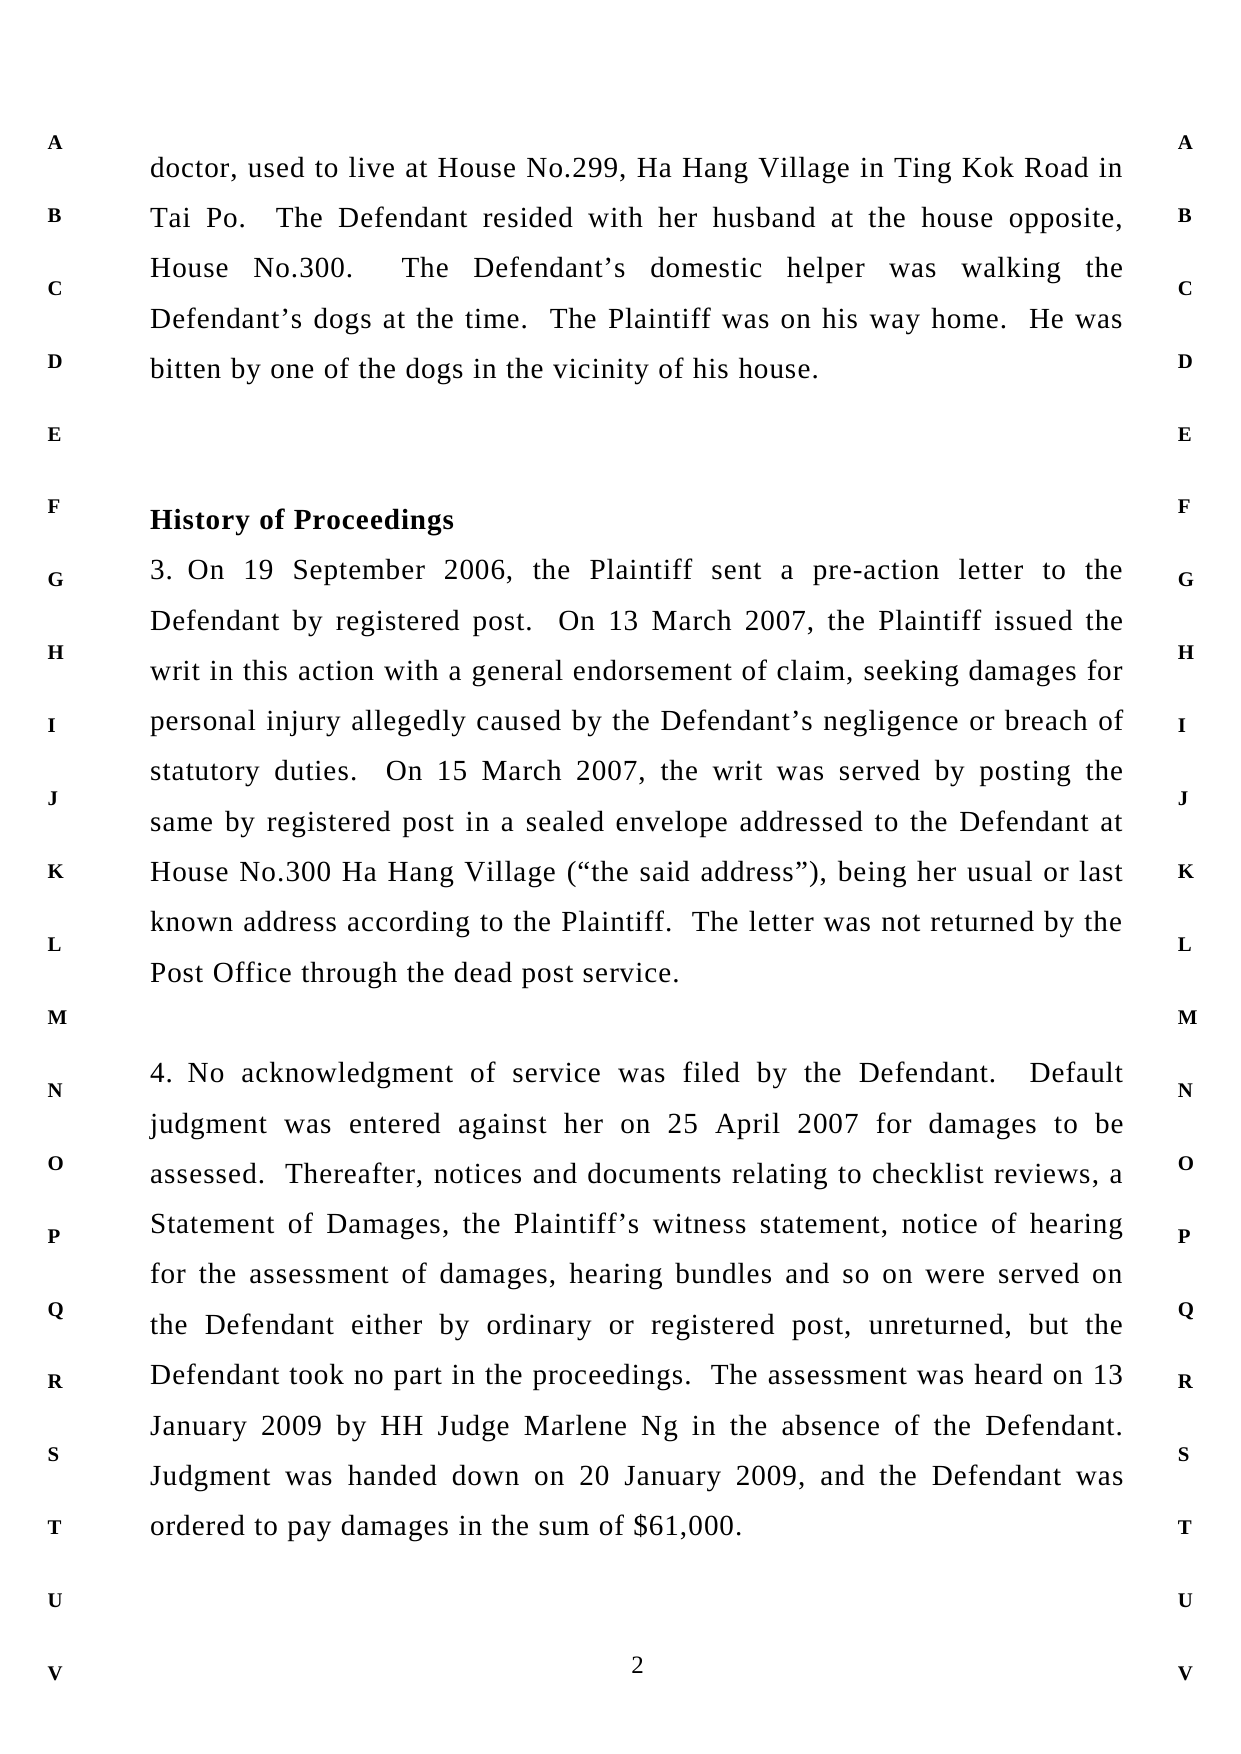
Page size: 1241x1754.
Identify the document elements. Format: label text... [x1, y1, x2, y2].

list No acknowledgment of service was filed by the Defendant. Default judgment was entered against her on 25 April 2007 for damages to be assessed. Thereafter, notices and documents relating to checklist reviews, a Statement of Damages, the Plaintiff’s witness statement, notice of hearing for the assessment of damages, hearing bundles and so on were served on the Defendant either by ordinary or registered post, unreturned, but the Defendant took no part in the proceedings. The assessment was heard on 13 January 2009 by HH Judge Marlene Ng in the absence of the Defendant. Judgment was handed down on 20 January 2009, and the Defendant was ordered to pay damages in the sum of $61,000. [150, 1056, 1125, 1542]
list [150, 150, 1125, 385]
list On 19 September 2006, the Plaintiff sent a pre-action letter to the Defendant by registered post. On 13 March 2007, the Plaintiff issued the writ in this action with a general endorsement of claim, seeking damages for personal injury allegedly caused by the Defendant’s negligence or breach of statutory duties. On 15 March 2007, the writ was served by posting the same by registered post in a sealed envelope addressed to the Defendant at House No.300 Ha Hang Village (“the said address”), being her usual or last known address according to the Plaintiff. The letter was not returned by the Post Office through the dead post service. [150, 552, 1125, 988]
text History of Proceedings [150, 502, 1125, 536]
